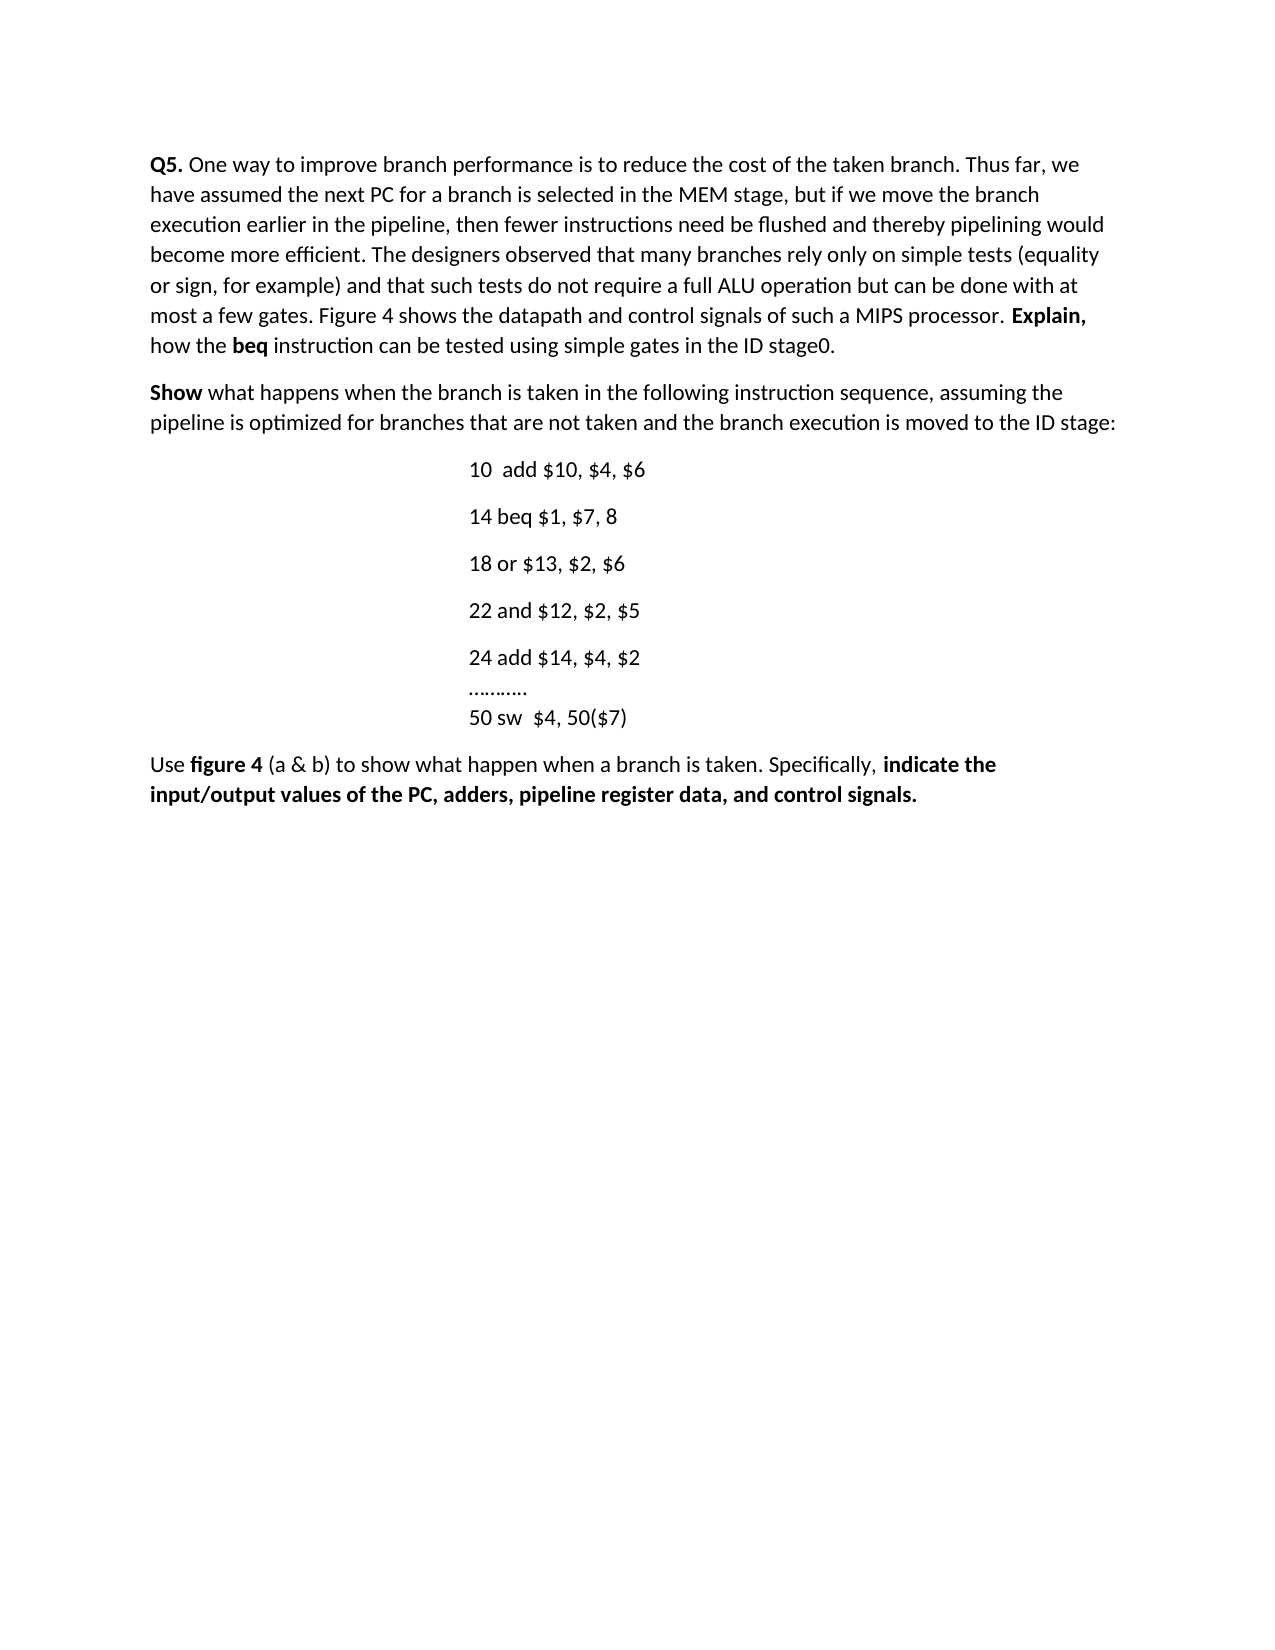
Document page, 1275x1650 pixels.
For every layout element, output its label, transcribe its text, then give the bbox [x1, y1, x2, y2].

text 18 or $13, $2, $6 [469, 549, 1125, 577]
text 14 beq $1, $7, 8 [469, 502, 1125, 530]
text Q5. One way to improve branch performance is to reduce the cost of the taken branch. Thus far, we have assumed the next PC for a branch is selected in the MEM stage, but if we move the branch execution earlier in the pipeline, then fewer instructions need be flushed and thereby pipelining would become more efficient. The designers observed that many branches rely only on simple tests (equality or sign, for example) and that such tests do not require a full ALU operation but can be done with at most a few gates. Figure 4 shows the datapath and control signals of such a MIPS processor. Explain, how the beq instruction can be tested using simple gates in the ID stage0. [150, 150, 1125, 359]
text 50 sw $4, 50($7) [469, 703, 1125, 731]
text Use figure 4 (a & b) to show what happen when a branch is taken. Specifically, indicate the input/output values of the PC, adders, pipeline register data, and control signals. [150, 750, 1125, 808]
text 24 add $14, $4, $2 [469, 643, 1125, 671]
text Show what happens when the branch is taken in the following instruction sequence, assuming the pipeline is optimized for branches that are not taken and the branch execution is moved to the ID stage: [150, 378, 1125, 436]
text 22 and $12, $2, $5 [469, 596, 1125, 624]
text ……….. [469, 673, 1125, 701]
text 10 add $10, $4, $6 [469, 455, 1125, 483]
